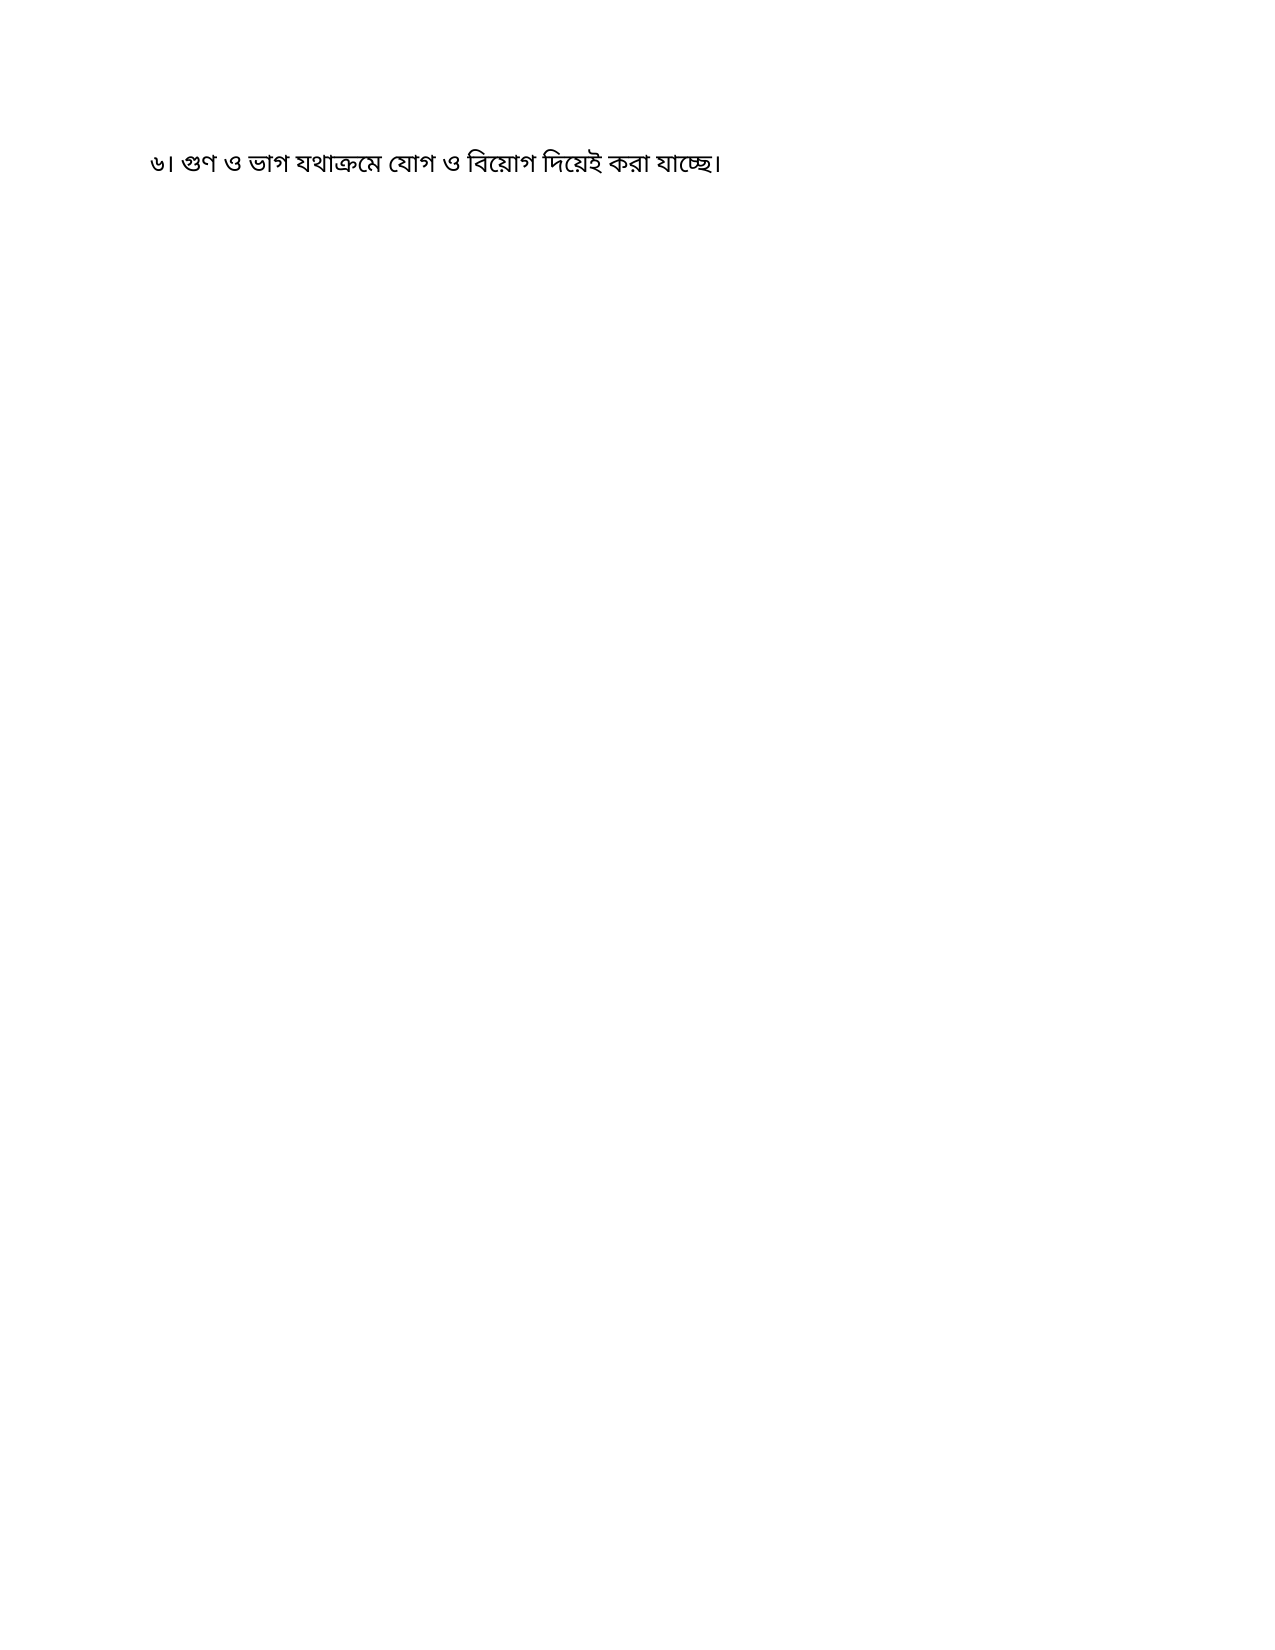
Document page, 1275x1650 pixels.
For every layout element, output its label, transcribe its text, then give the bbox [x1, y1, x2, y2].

text ৬। গুণ ও ভাগ যথাক্রমে যোগ ও বিয়োগ দিয়েই করা যাচ্ছে। [150, 150, 1125, 183]
